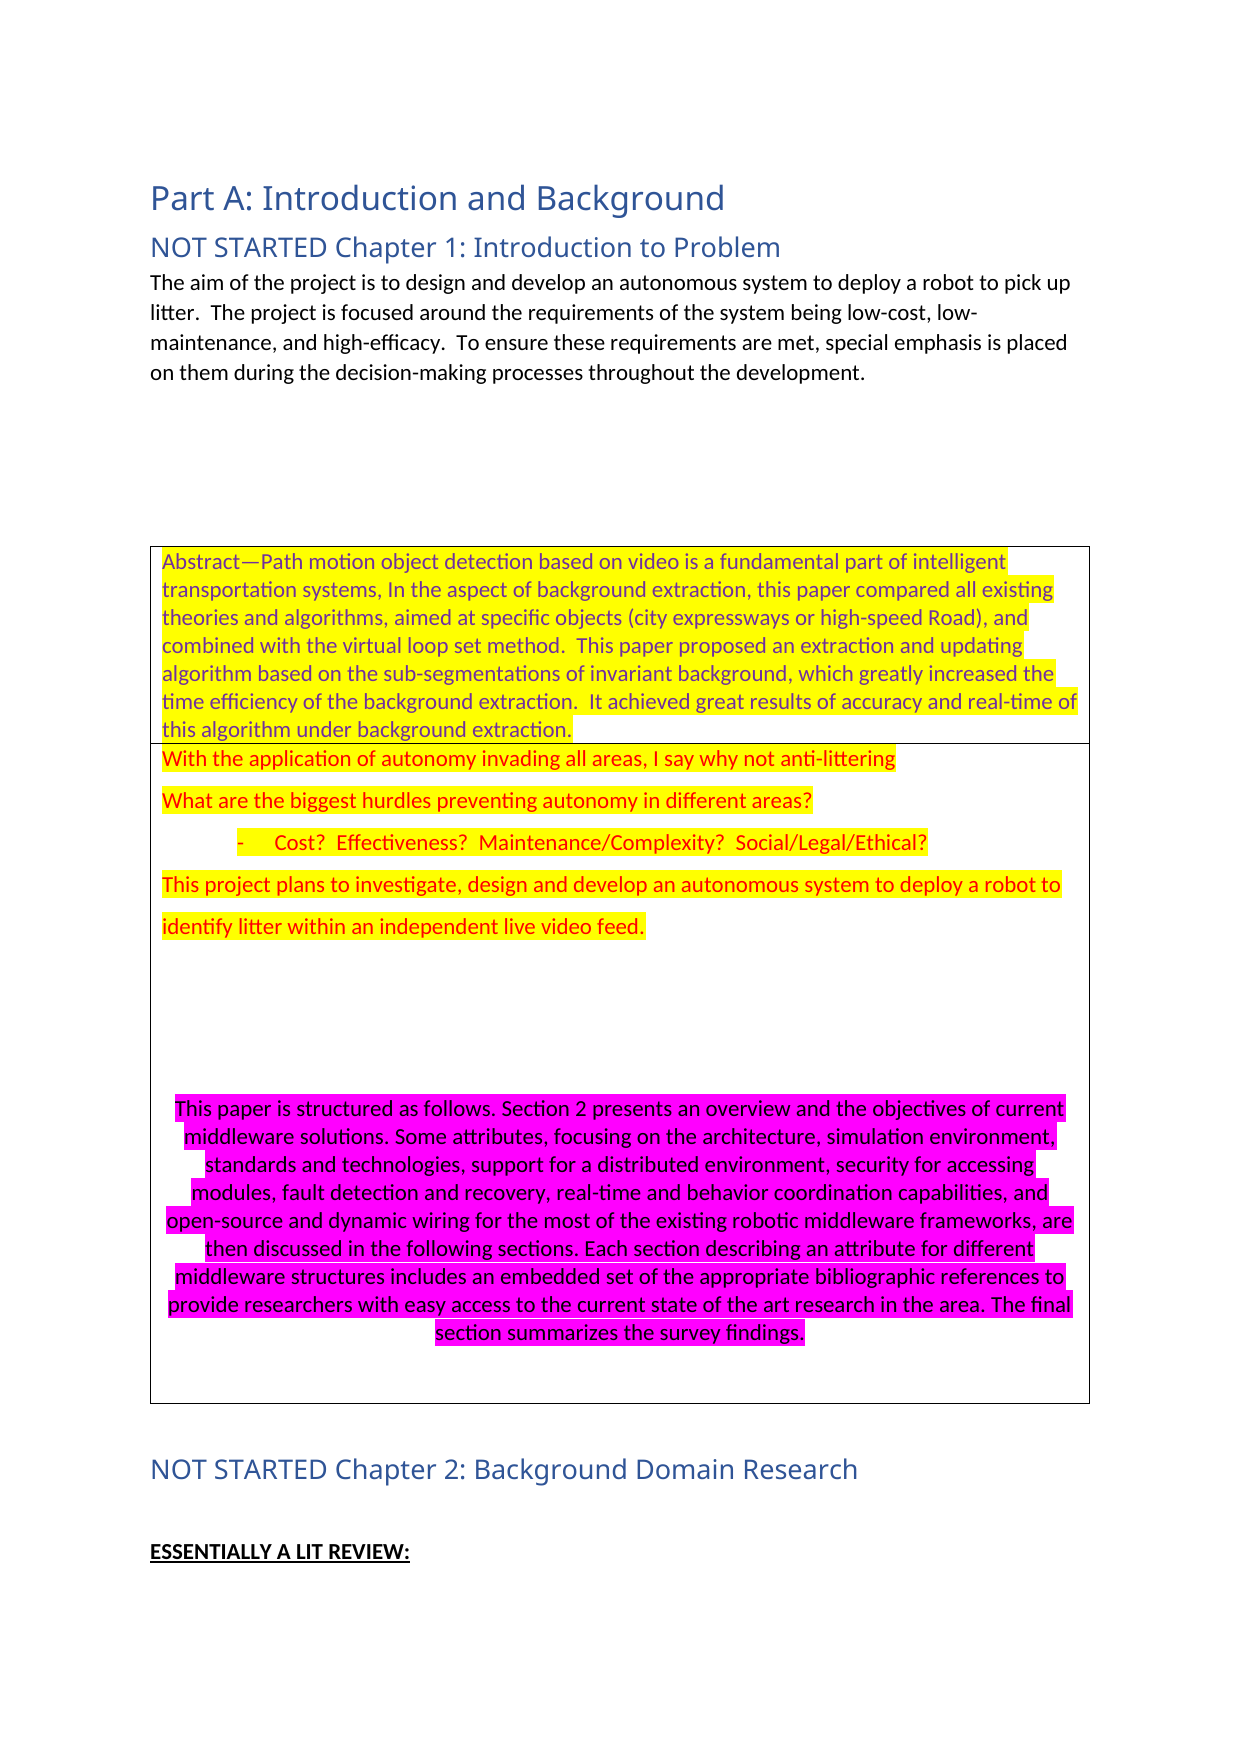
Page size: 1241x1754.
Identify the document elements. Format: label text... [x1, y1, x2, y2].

text The aim of the project is to design and develop an autonomous system to deploy a robot to pick up litter. The project is focused around the requirements of the system being low-cost, low-maintenance, and high-efficacy. To ensure these requirements are met, special emphasis is placed on them during the decision-making processes throughout the development. [150, 268, 1090, 387]
table_header Abstract—Path motion object detection based on video is a fundamental part of intelligent transportation systems, In the aspect of background extraction, this paper compared all existing theories and algorithms, aimed at specific objects (city expressways or high-speed Road), and combined with the virtual loop set method. This paper proposed an extraction and updating algorithm based on the sub-segmentations of invariant background, which greatly increased the time efficiency of the background extraction. It achieved great results of accuracy and real-time of this algorithm under background extraction. [573, 547, 1089, 743]
subtitle Part A: Introduction and Background [150, 175, 1090, 220]
subtitle NOT STARTED Chapter 1: Introduction to Problem [150, 228, 1090, 265]
table_cell With the application of autonomy invading all areas, I say why not anti-littering What are the biggest hurdles preventing autonomy in different areas? Cost? Effectiveness? Maintenance/Complexity? Social/Legal/Ethical? This project plans to investigate, design and develop an autonomous system to deploy a robot to identify litter within an independent live video feed. This paper is structured as follows. Section 2 presents an overview and the objectives of current middleware solutions. Some attributes, focusing on the architecture, simulation environment, standards and technologies, support for a distributed environment, security for accessing modules, fault detection and recovery, real-time and behavior coordination capabilities, and open-source and dynamic wiring for the most of the existing robotic middleware frameworks, are then discussed in the following sections. Each section describing an attribute for different middleware structures includes an embedded set of the appropriate bibliographic references to provide researchers with easy access to the current state of the art research in the area. The final section summarizes the survey findings. [151, 744, 1089, 1402]
text ESSENTIALLY A LIT REVIEW: [150, 1537, 1090, 1565]
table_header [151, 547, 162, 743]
subtitle NOT STARTED Chapter 2: Background Domain Research [150, 1450, 1090, 1487]
